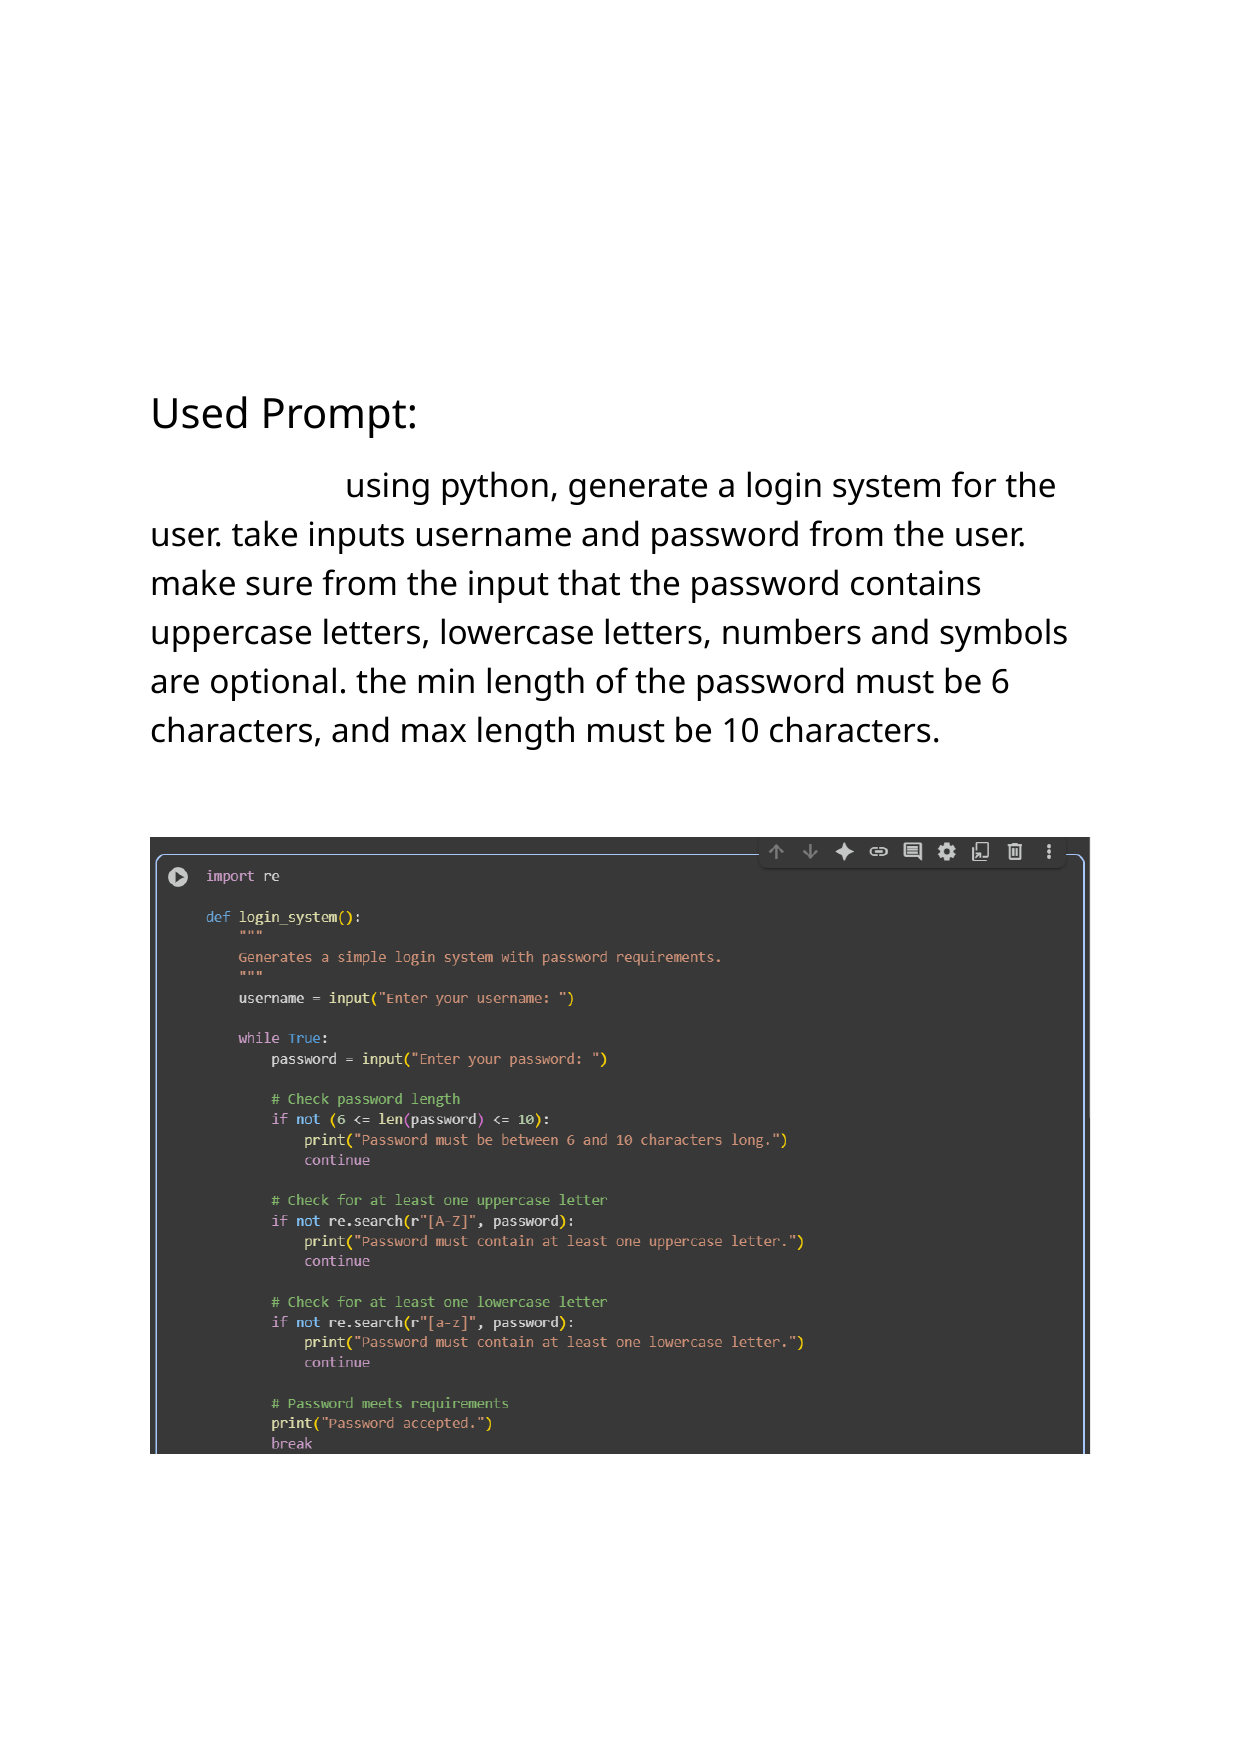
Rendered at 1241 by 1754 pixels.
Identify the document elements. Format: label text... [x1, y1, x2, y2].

text using python, generate a login system for the user. take inputs username and password from the user. make sure from the input that the password contains uppercase letters, lowercase letters, numbers and symbols are optional. the min length of the password must be 6 characters, and max length must be 10 characters. [150, 462, 1090, 752]
text Used Prompt: [150, 384, 1090, 441]
picture [150, 837, 1091, 1454]
